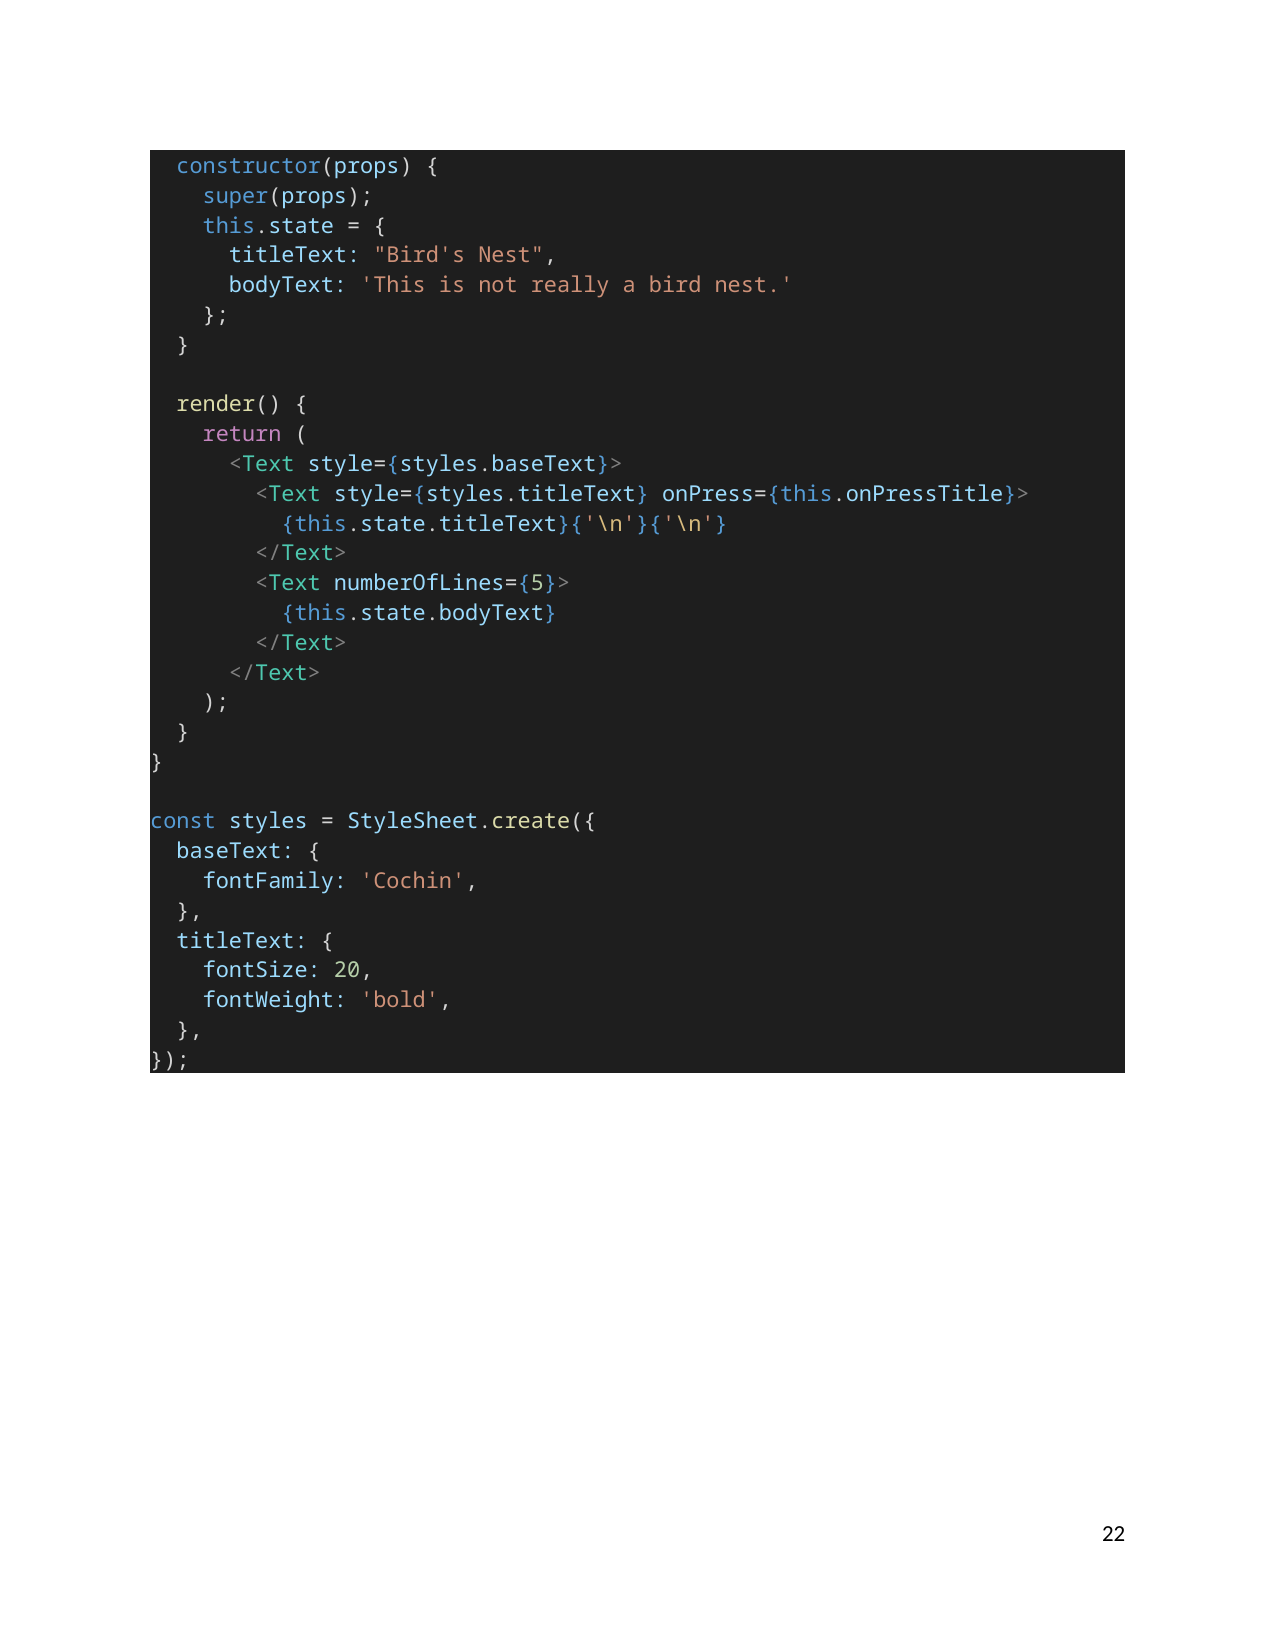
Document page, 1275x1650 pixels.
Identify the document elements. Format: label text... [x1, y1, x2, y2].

text const styles = StyleSheet.create({ [150, 805, 1125, 835]
text }, [150, 1014, 1125, 1044]
text <Text style={styles.titleText} onPress={this.onPressTitle}> [150, 478, 1125, 507]
text render() { [150, 388, 1125, 418]
text }); [150, 1044, 1125, 1073]
text } [150, 746, 1125, 776]
text } [150, 716, 1125, 746]
text }; [150, 299, 1125, 329]
text </Text> [150, 627, 1125, 656]
text {this.state.titleText}{'\n'}{'\n'} [150, 507, 1125, 537]
text constructor(props) { [150, 150, 1125, 180]
text fontWeight: 'bold', [150, 984, 1125, 1014]
text {this.state.bodyText} [150, 597, 1125, 627]
text <Text numberOfLines={5}> [150, 567, 1125, 597]
text <Text style={styles.baseText}> [150, 448, 1125, 478]
text fontFamily: 'Cochin', [150, 865, 1125, 895]
text } [150, 329, 1125, 358]
text }, [150, 895, 1125, 924]
text </Text> [150, 537, 1125, 567]
text ); [150, 686, 1125, 716]
text this.state = { [150, 209, 1125, 239]
text </Text> [150, 656, 1125, 686]
text baseText: { [150, 835, 1125, 865]
text titleText: { [150, 924, 1125, 954]
text super(props); [150, 180, 1125, 209]
text fontSize: 20, [150, 954, 1125, 984]
text return ( [150, 418, 1125, 448]
text bodyText: 'This is not really a bird nest.' [150, 269, 1125, 299]
text titleText: "Bird's Nest", [150, 239, 1125, 269]
